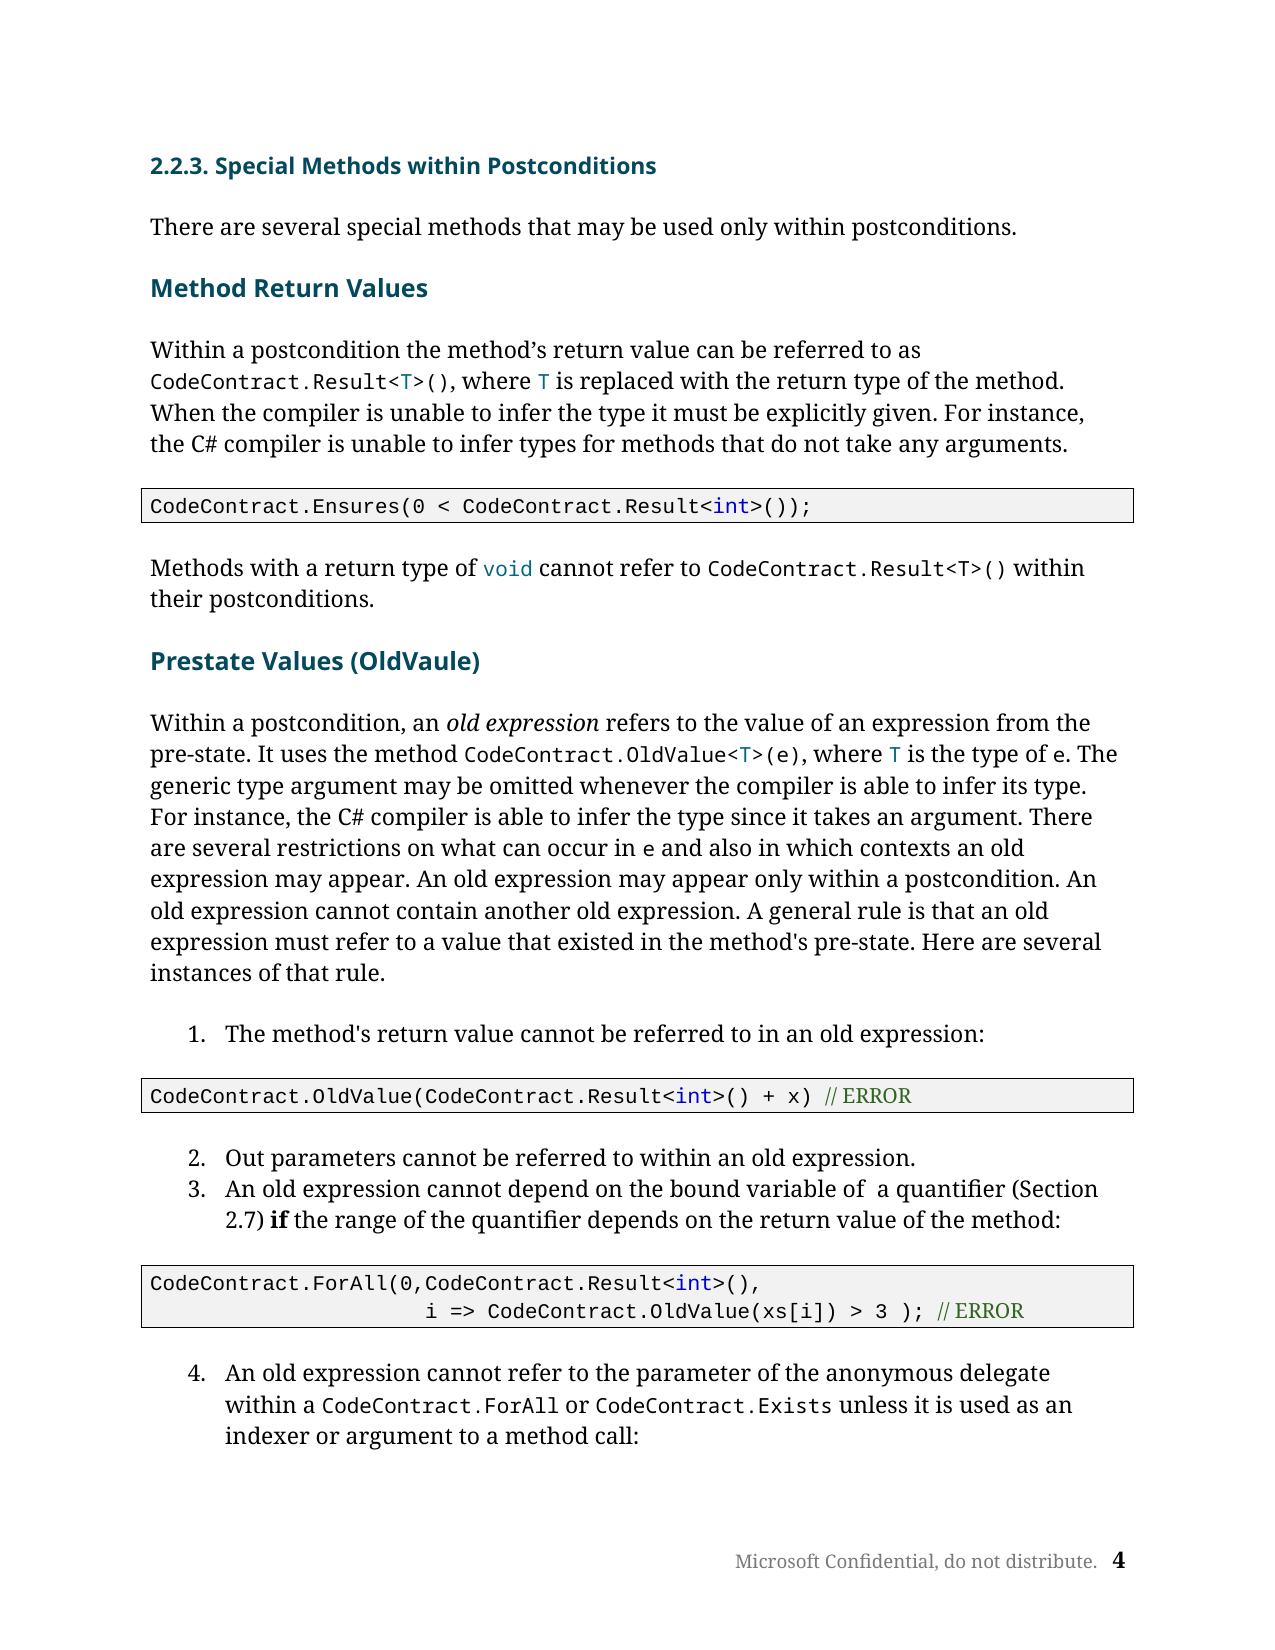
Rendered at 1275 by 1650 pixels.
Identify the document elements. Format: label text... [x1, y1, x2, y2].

text CodeContract.ForAll(0,CodeContract.Result<int>(), i => CodeContract.OldValue(xs[i]) > 3 ); // ERROR [142, 1266, 1133, 1327]
subtitle Method Return Values [150, 271, 1125, 305]
list The method's return value cannot be referred to in an old expression: [187, 1017, 1125, 1049]
text CodeContract.Ensures(0 < CodeContract.Result<int>()); [142, 489, 1133, 522]
list Out parameters cannot be referred to within an old expression. [187, 1142, 1125, 1173]
text Within a postcondition, an old expression refers to the value of an expression from the pre-state. It uses the method CodeContract.OldValue<T>(e), where T is the type of e. The generic type argument may be omitted whenever the compiler is able to infer its type. For instance, the C# compiler is able to infer the type since it takes an argument. There are several restrictions on what can occur in e and also in which contexts an old expression may appear. An old expression may appear only within a postcondition. An old expression cannot contain another old expression. A general rule is that an old expression must refer to a value that existed in the method's pre-state. Here are several instances of that rule. [150, 707, 1125, 988]
text There are several special methods that may be used only within postconditions. [150, 210, 1125, 242]
list An old expression cannot depend on the bound variable of a quantifier (Section 2.7) if the range of the quantifier depends on the return value of the method: [187, 1173, 1125, 1236]
text CodeContract.OldValue(CodeContract.Result<int>() + x) // ERROR [142, 1079, 1133, 1112]
subtitle Prestate Values (OldVaule) [150, 644, 1125, 678]
subtitle Special Methods within Postconditions [150, 150, 1125, 181]
text Within a postcondition the method’s return value can be referred to as CodeContract.Result<T>(), where T is replaced with the return type of the method. When the compiler is unable to infer the type it must be explicitly given. For instance, the C# compiler is unable to infer types for methods that do not take any arguments. [150, 334, 1125, 459]
list An old expression cannot refer to the parameter of the anonymous delegate within a CodeContract.ForAll or CodeContract.Exists unless it is used as an indexer or argument to a method call: [187, 1357, 1125, 1451]
text Methods with a return type of void cannot refer to CodeContract.Result<T>() within their postconditions. [150, 552, 1125, 615]
